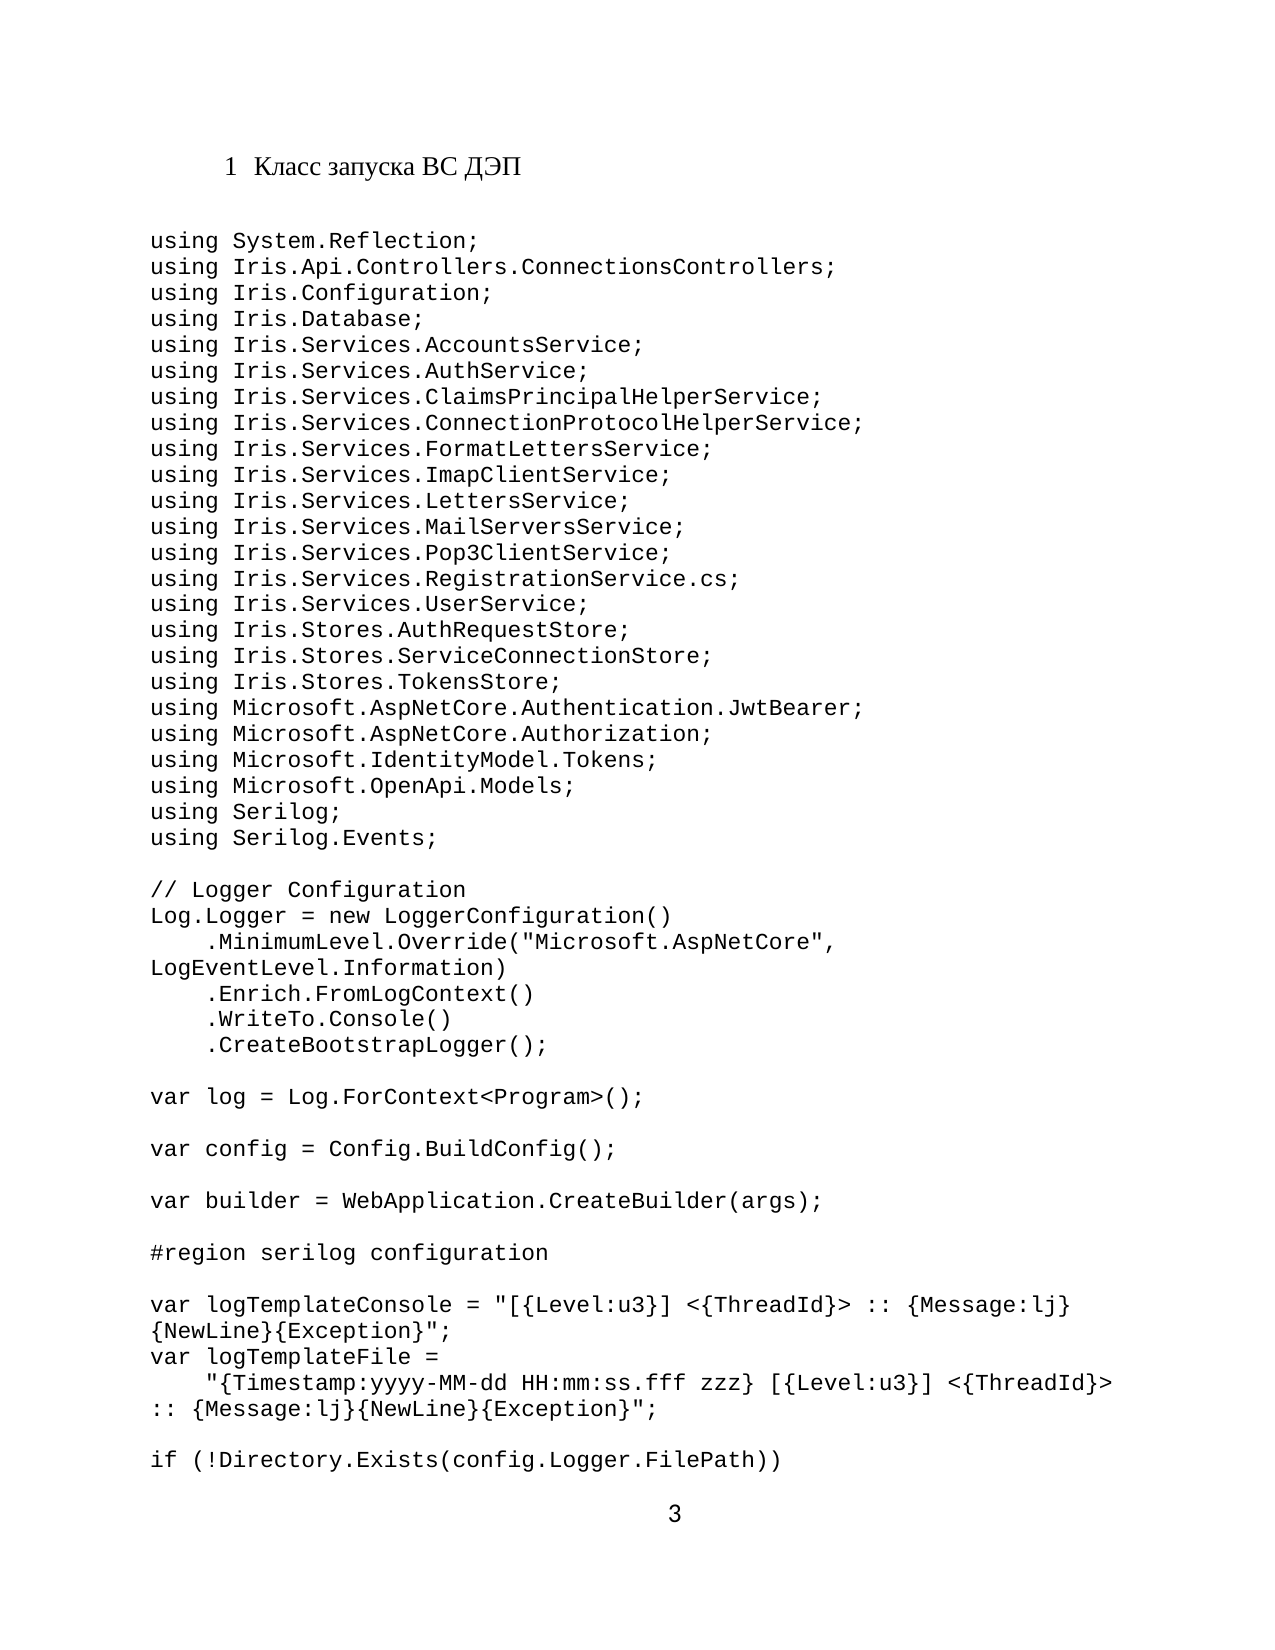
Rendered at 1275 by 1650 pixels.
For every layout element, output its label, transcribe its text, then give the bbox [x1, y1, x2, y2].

text using Microsoft.AspNetCore.Authentication.JwtBearer; [150, 697, 1125, 722]
text using Microsoft.OpenApi.Models; [150, 774, 1125, 800]
text "{Timestamp:yyyy-MM-dd HH:mm:ss.fff zzz} [{Level:u3}] <{ThreadId}> :: {Message:lj}{NewLine}{Exception}"; [150, 1371, 1125, 1423]
text #region serilog configuration [150, 1241, 1125, 1267]
text var log = Log.ForContext<Program>(); [150, 1086, 1125, 1112]
text using Iris.Services.ImapClientService; [150, 463, 1125, 489]
text using Iris.Services.UserService; [150, 593, 1125, 619]
text using Iris.Configuration; [150, 282, 1125, 307]
text using Iris.Services.ConnectionProtocolHelperService; [150, 411, 1125, 437]
text using Iris.Services.Pop3ClientService; [150, 541, 1125, 567]
subtitle Класс запуска ВС ДЭП [224, 150, 1125, 181]
text using Iris.Stores.ServiceConnectionStore; [150, 645, 1125, 671]
text using Microsoft.IdentityModel.Tokens; [150, 748, 1125, 774]
text using Iris.Services.RegistrationService.cs; [150, 567, 1125, 593]
text .WriteTo.Console() [150, 1008, 1125, 1034]
text using Serilog.Events; [150, 826, 1125, 852]
text using Iris.Services.FormatLettersService; [150, 437, 1125, 463]
text .CreateBootstrapLogger(); [150, 1034, 1125, 1060]
text using Iris.Services.AccountsService; [150, 333, 1125, 359]
text // Logger Configuration [150, 878, 1125, 904]
text var builder = WebApplication.CreateBuilder(args); [150, 1189, 1125, 1215]
text var config = Config.BuildConfig(); [150, 1137, 1125, 1163]
text Log.Logger = new LoggerConfiguration() [150, 904, 1125, 930]
text if (!Directory.Exists(config.Logger.FilePath)) [150, 1449, 1125, 1475]
text using Microsoft.AspNetCore.Authorization; [150, 722, 1125, 748]
text using Iris.Api.Controllers.ConnectionsControllers; [150, 256, 1125, 282]
text .MinimumLevel.Override("Microsoft.AspNetCore", LogEventLevel.Information) [150, 930, 1125, 982]
text .Enrich.FromLogContext() [150, 982, 1125, 1008]
text using Iris.Stores.AuthRequestStore; [150, 619, 1125, 645]
text using Iris.Database; [150, 307, 1125, 333]
text using Serilog; [150, 800, 1125, 826]
text using Iris.Services.ClaimsPrincipalHelperService; [150, 385, 1125, 411]
text var logTemplateFile = [150, 1345, 1125, 1371]
text using Iris.Services.AuthService; [150, 359, 1125, 385]
text var logTemplateConsole = "[{Level:u3}] <{ThreadId}> :: {Message:lj}{NewLine}{Exception}"; [150, 1293, 1125, 1345]
text using Iris.Stores.TokensStore; [150, 671, 1125, 697]
text using Iris.Services.LettersService; [150, 489, 1125, 515]
text using System.Reflection; [150, 230, 1125, 256]
text using Iris.Services.MailServersService; [150, 515, 1125, 541]
